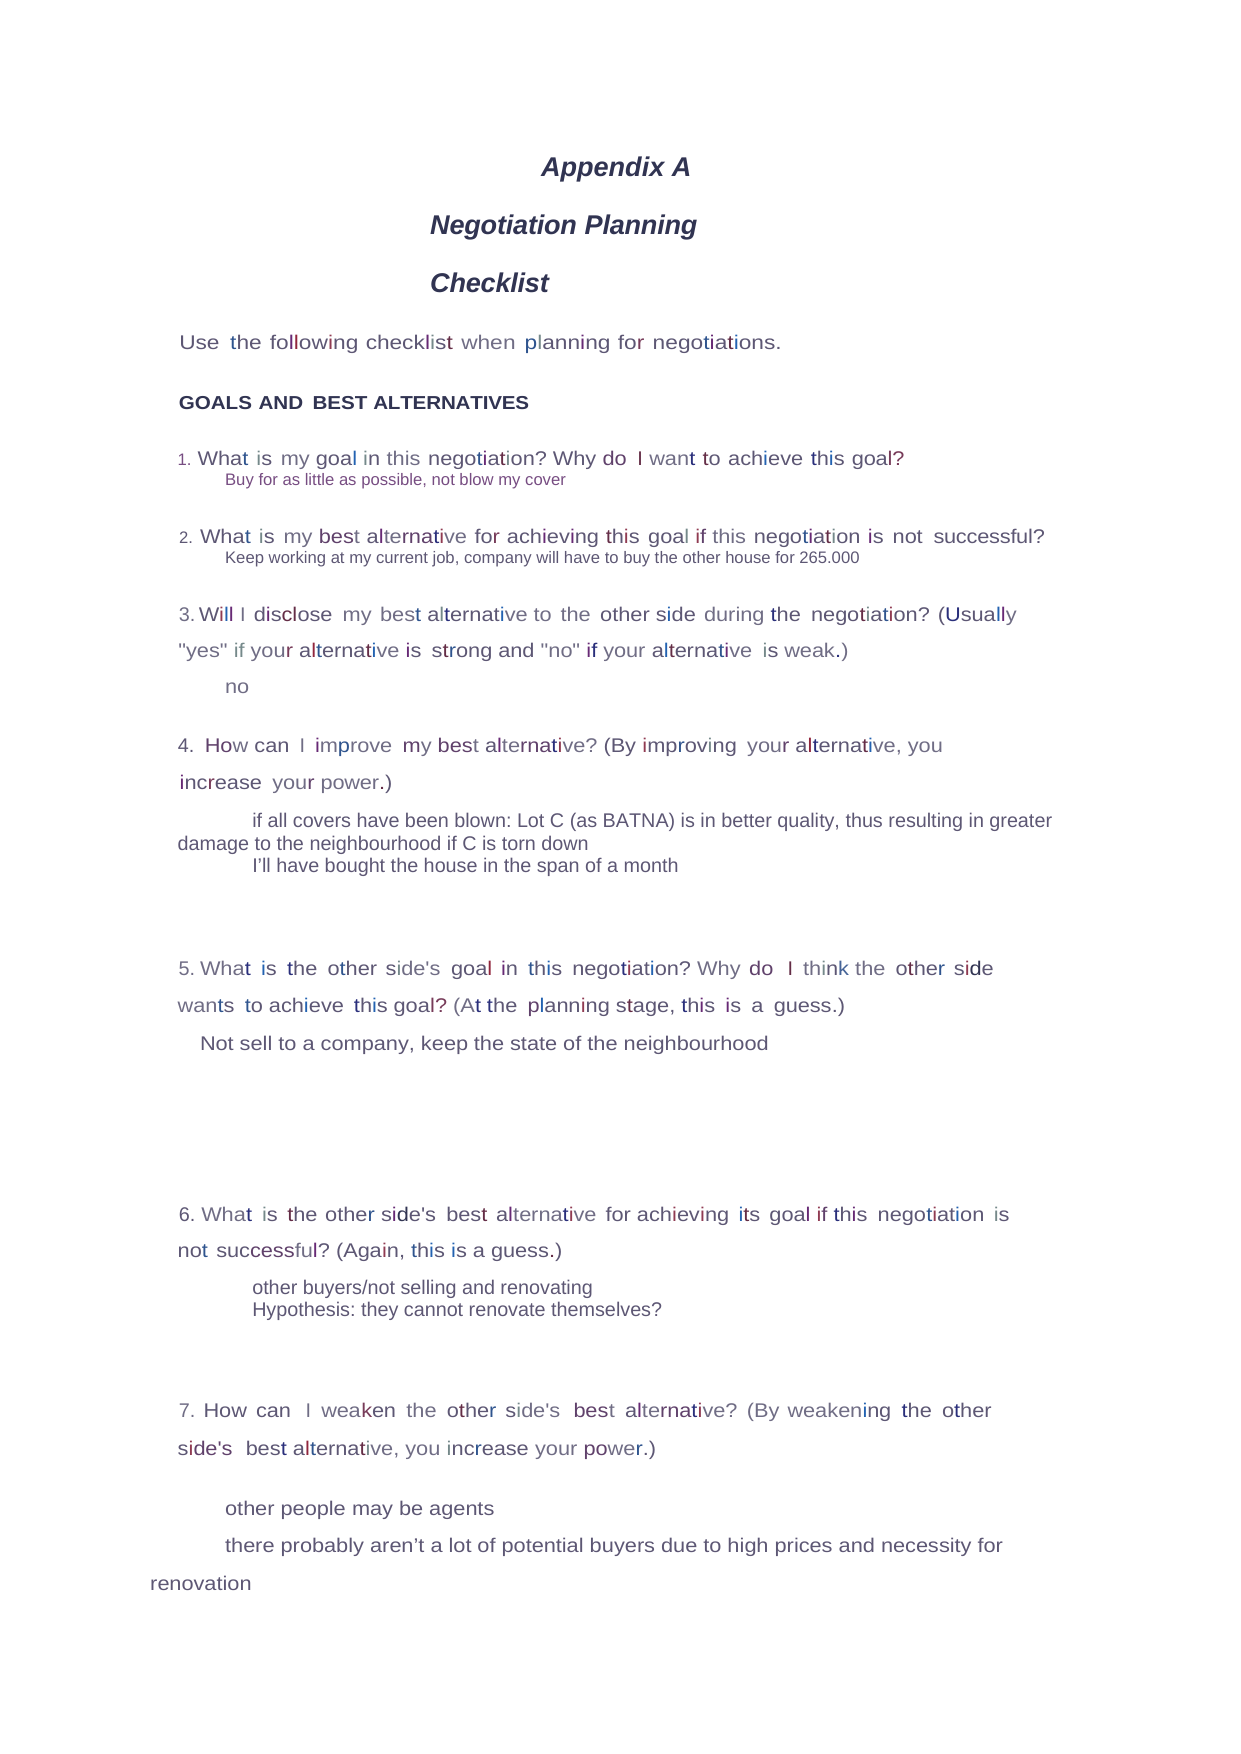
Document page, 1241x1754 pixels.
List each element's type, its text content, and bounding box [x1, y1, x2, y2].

list Hypothesis: they cannot renovate themselves? [177, 1298, 1078, 1321]
text GOALS AND BEST ALTERNATIVES [178, 392, 1078, 413]
list other buyers/not selling and renovating [177, 1276, 1078, 1298]
list I’ll have bought the house in the span of a month [177, 854, 1078, 877]
list other people may be agents there probably aren’t a lot of potential buyers due to high prices and necessity for renovation [150, 1496, 1031, 1594]
list if all covers have been blown: Lot C (as BATNA) is in better quality, thus resulting in greater damage to the neighbourhood if C is torn down [177, 809, 1078, 854]
list How can I improve my best alternative? (By improving your alternative, you increase your power.) [178, 734, 1033, 794]
list What is my best alternative for achieving this goal if this negotiation is not successful? [179, 525, 1078, 547]
list What is the other side's best alternative for achieving its goal if this negotiation is not successful? (Again, this is a guess.) [177, 1203, 1032, 1262]
list What is my goal in this negotiation? Why do I want to achieve this goal? [177, 447, 1078, 470]
list Will I disclose my best alternative to the other side during the negotiation? (Usually "yes" if your alternative is strong and "no" if your alternative is weak.) [178, 603, 1034, 662]
list no [150, 675, 1034, 698]
list What is the other side's goal in this negotiation? Why do I think the other side wants to achieve this goal? (At the planning stage, this is a guess.) Not sell to a company, keep the state of the neighbourhood [177, 956, 1030, 1054]
title Appendix A Negotiation Planning Checklist [430, 151, 799, 298]
text Keep working at my current job, company will have to buy the other house for 265.000 [150, 547, 1078, 567]
list How can I weaken the other side's best alternative? (By weakening the other side's best alternative, you increase your power.) [177, 1399, 1031, 1459]
text Buy for as little as possible, not blow my cover [150, 470, 1078, 489]
text Use the following checklist when planning for negotiations. [177, 331, 1052, 354]
